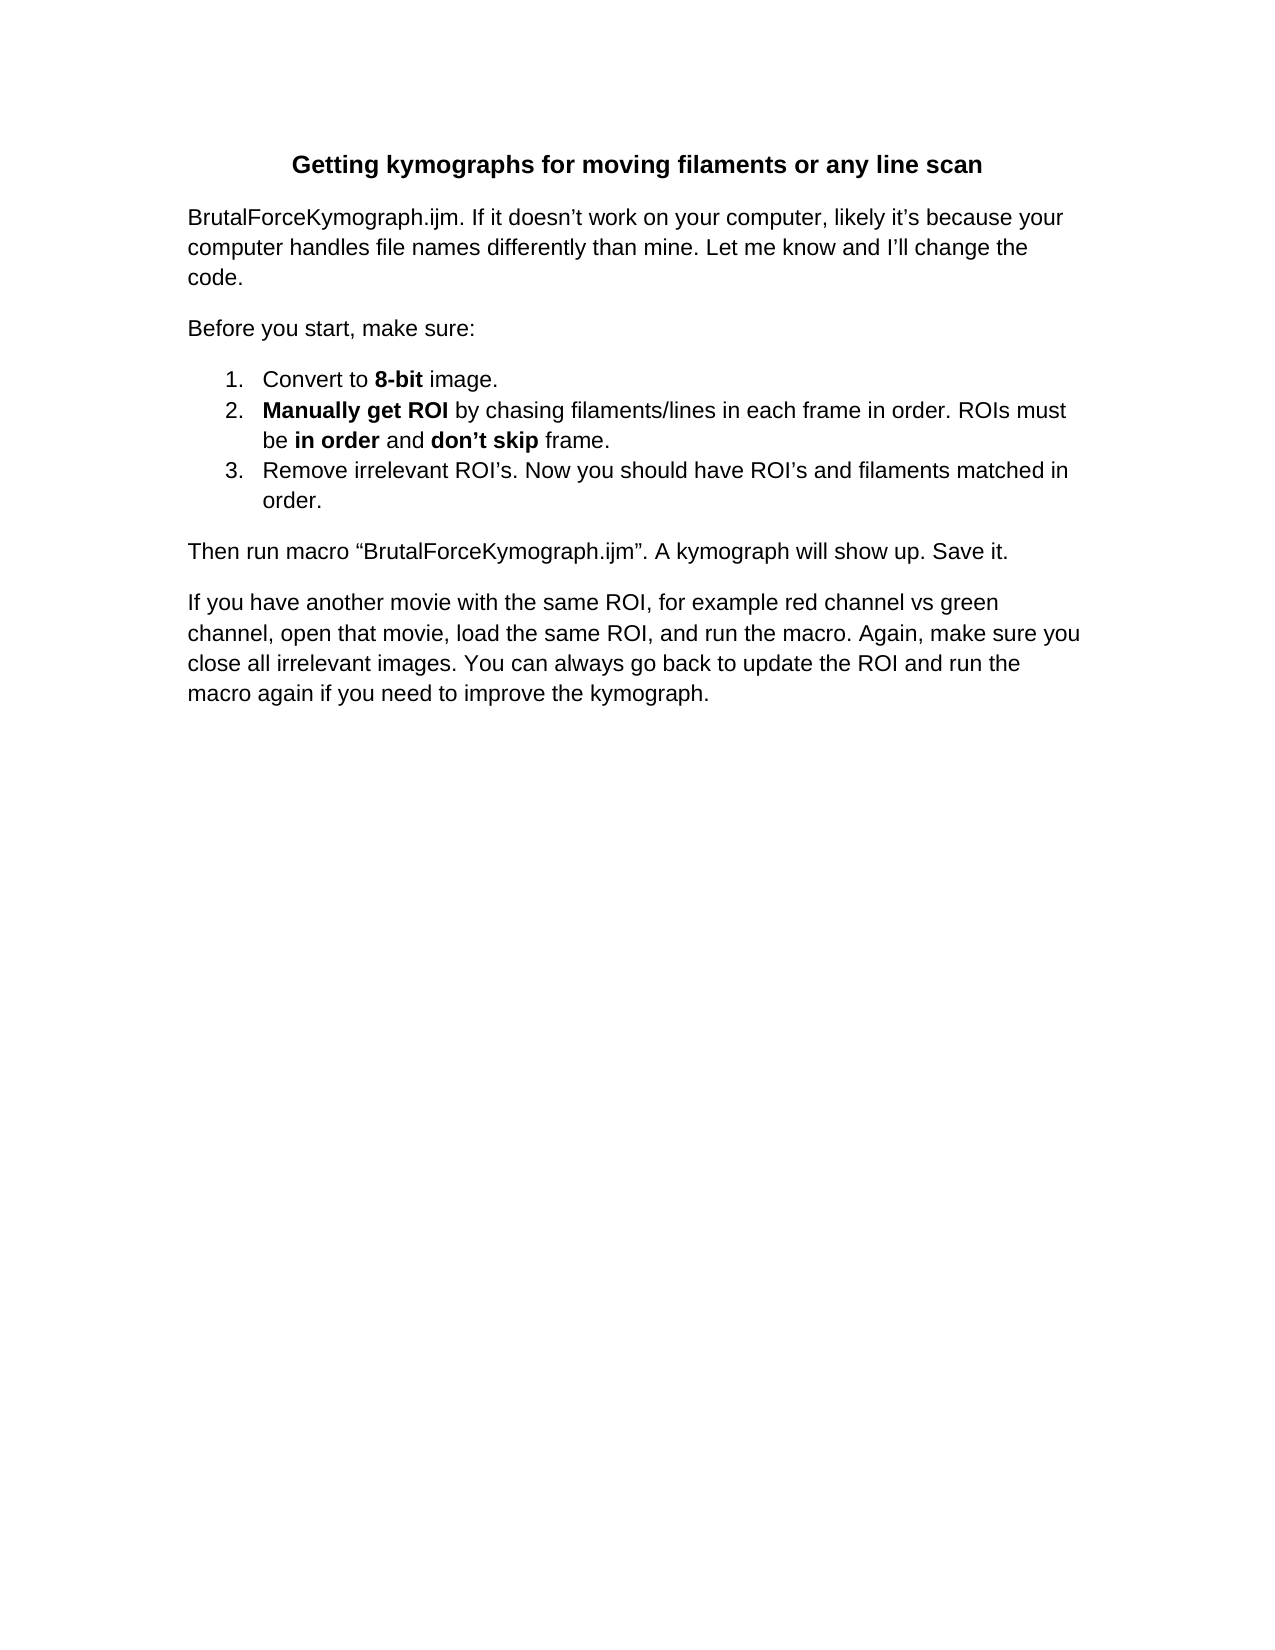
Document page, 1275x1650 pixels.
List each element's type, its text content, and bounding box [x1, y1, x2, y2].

text Then run macro “BrutalForceKymograph.ijm”. A kymograph will show up. Save it. [187, 538, 1087, 564]
list Remove irrelevant ROI’s. Now you should have ROI’s and filaments matched in order. [225, 457, 1087, 513]
list Manually get ROI by chasing filaments/lines in each frame in order. ROIs must be in order and don’t skip frame. [225, 397, 1087, 453]
text BrutalForceKymograph.ijm. If it doesn’t work on your computer, likely it’s because your computer handles file names differently than mine. Let me know and I’ll change the code. [187, 204, 1087, 291]
text Before you start, make sure: [187, 315, 1087, 342]
text Getting kymographs for moving filaments or any line scan [187, 150, 1087, 179]
text If you have another movie with the same ROI, for example red channel vs green channel, open that movie, load the same ROI, and run the macro. Again, make sure you close all irrelevant images. You can always go back to update the ROI and run the macro again if you need to improve the kymograph. [187, 589, 1087, 706]
list Convert to 8-bit image. [225, 366, 1087, 393]
